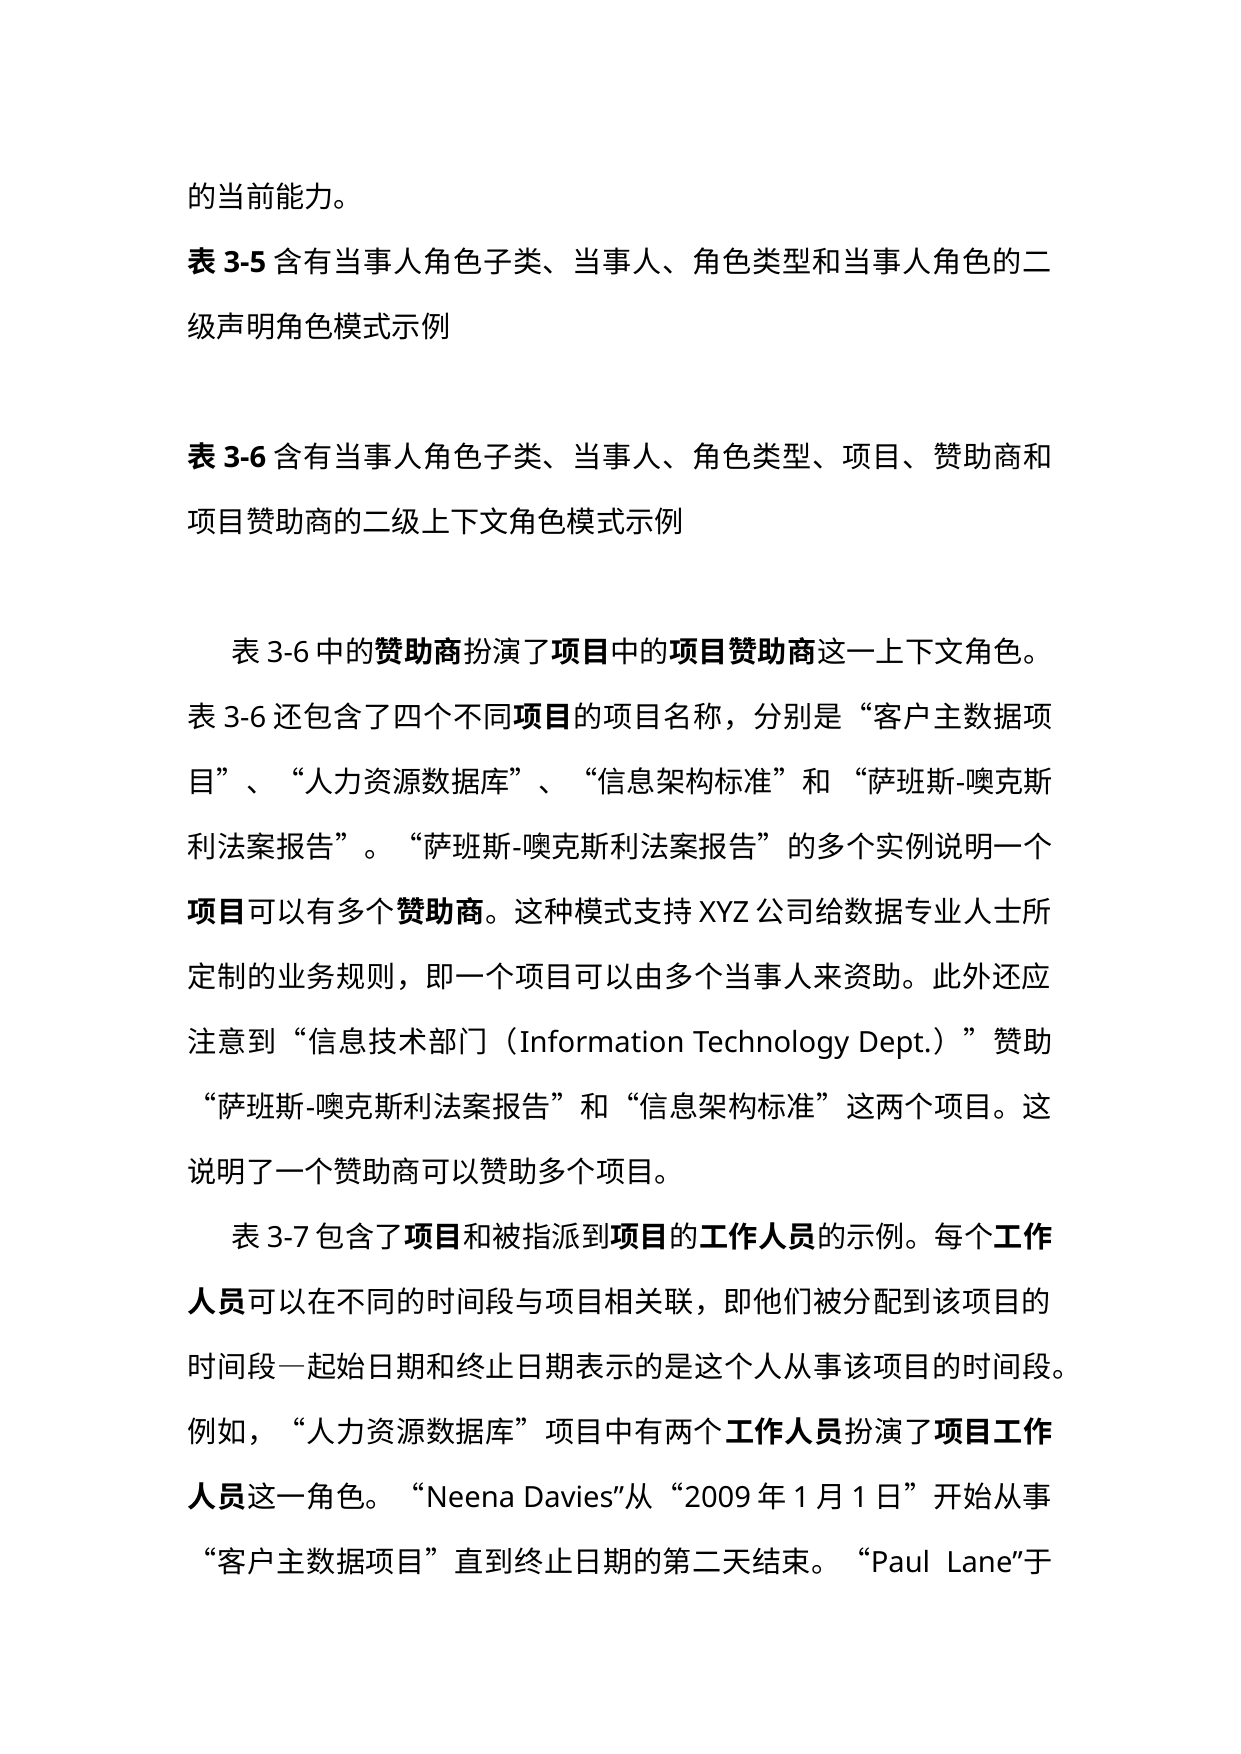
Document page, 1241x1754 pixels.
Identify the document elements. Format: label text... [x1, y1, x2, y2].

text 表3-6含有当事人角色子类、当事人、角色类型、项目、赞助商和项目赞助商的二级上下文角色模式示例 [187, 422, 1053, 552]
text 表3-6中的赞助商扮演了项目中的项目赞助商这一上下文角色。表3-6还包含了四个不同项目的项目名称，分别是“客户主数据项目”、“人力资源数据库”、“信息架构标准”和 “萨班斯-噢克斯利法案报告”。“萨班斯-噢克斯利法案报告”的多个实例说明一个项目可以有多个赞助商。这种模式支持XYZ公司给数据专业人士所定制的业务规则，即一个项目可以由多个当事人来资助。此外还应注意到“信息技术部门（Information Technology Dept.）”赞助“萨班斯-噢克斯利法案报告”和“信息架构标准”这两个项目。这说明了一个赞助商可以赞助多个项目。 [187, 617, 1053, 1202]
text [187, 162, 1053, 227]
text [187, 1202, 1053, 1592]
text 表3-5含有当事人角色子类、当事人、角色类型和当事人角色的二级声明角色模式示例 [187, 227, 1053, 357]
